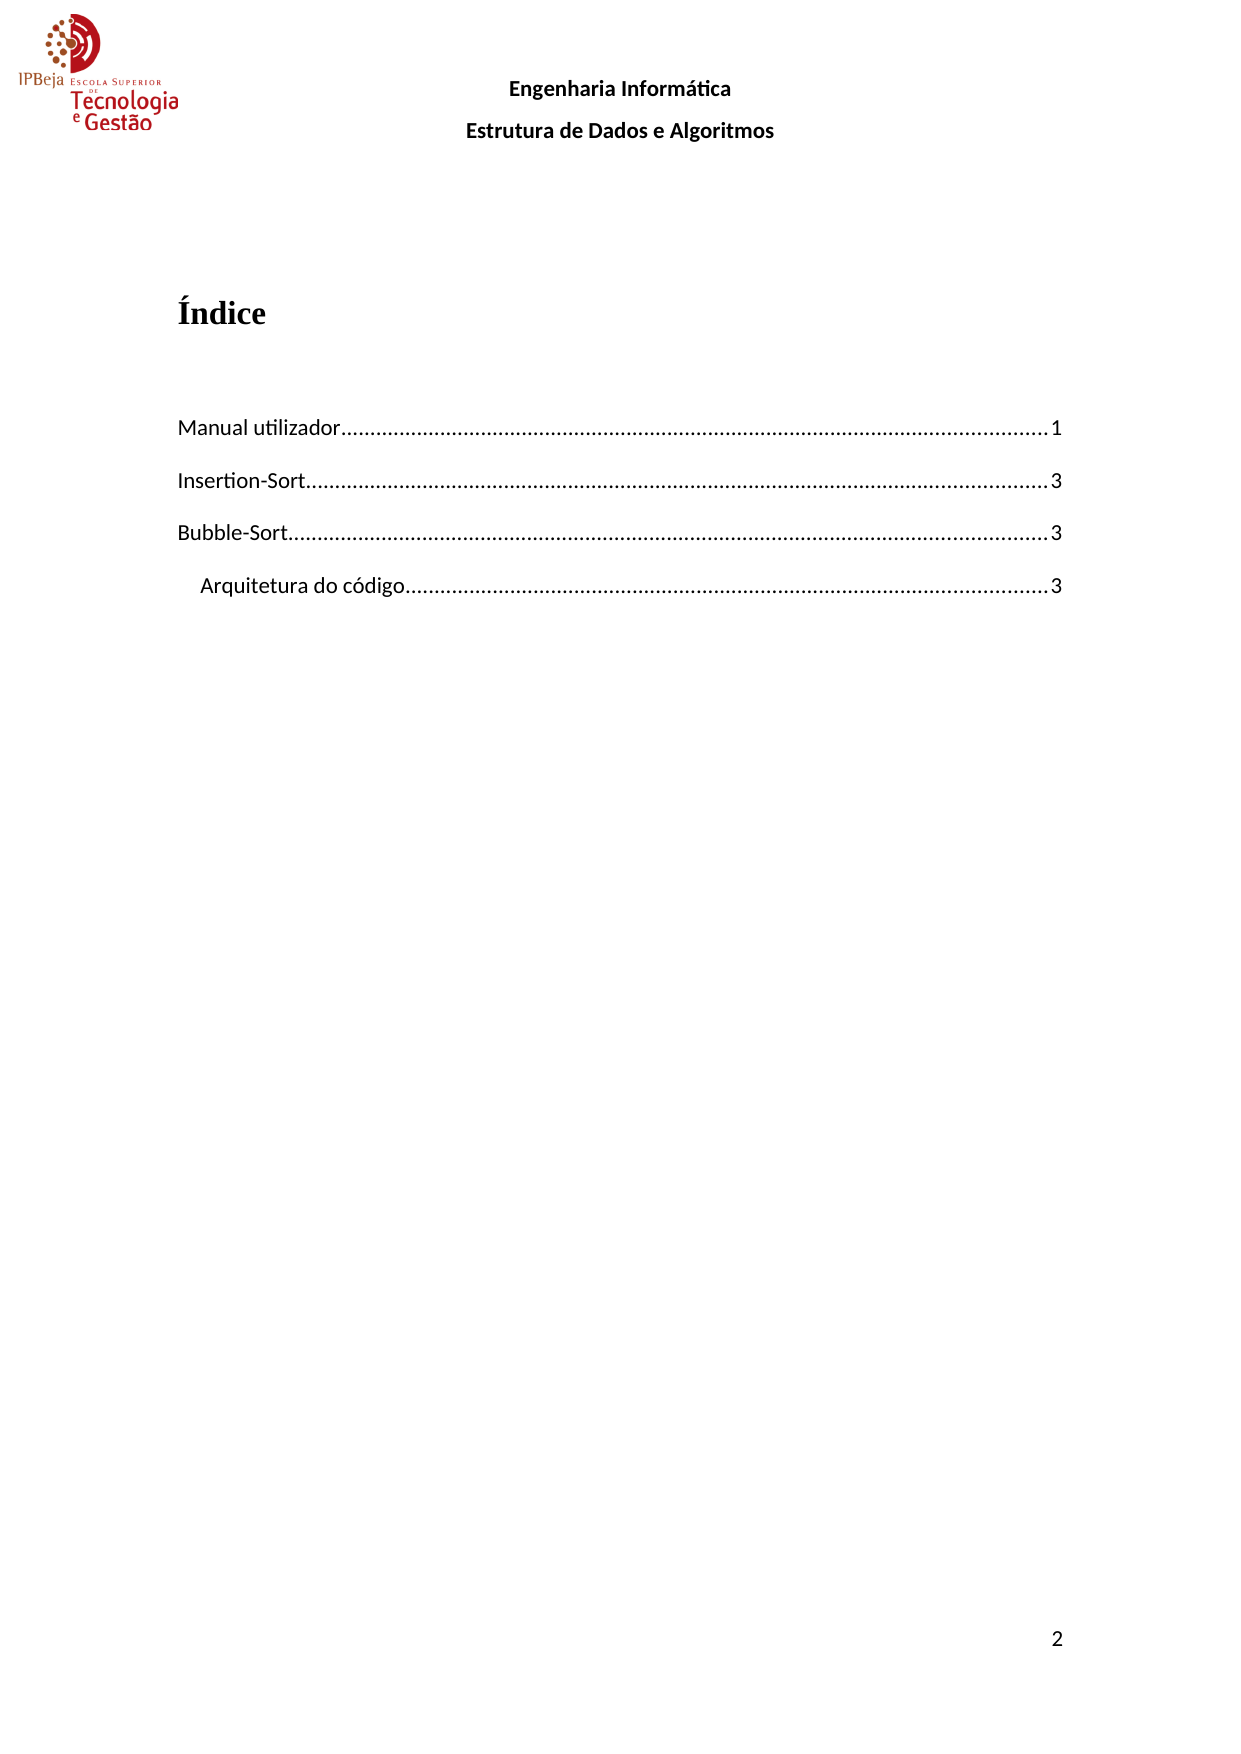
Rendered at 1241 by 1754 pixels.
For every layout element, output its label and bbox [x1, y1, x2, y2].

picture [18, 13, 178, 131]
